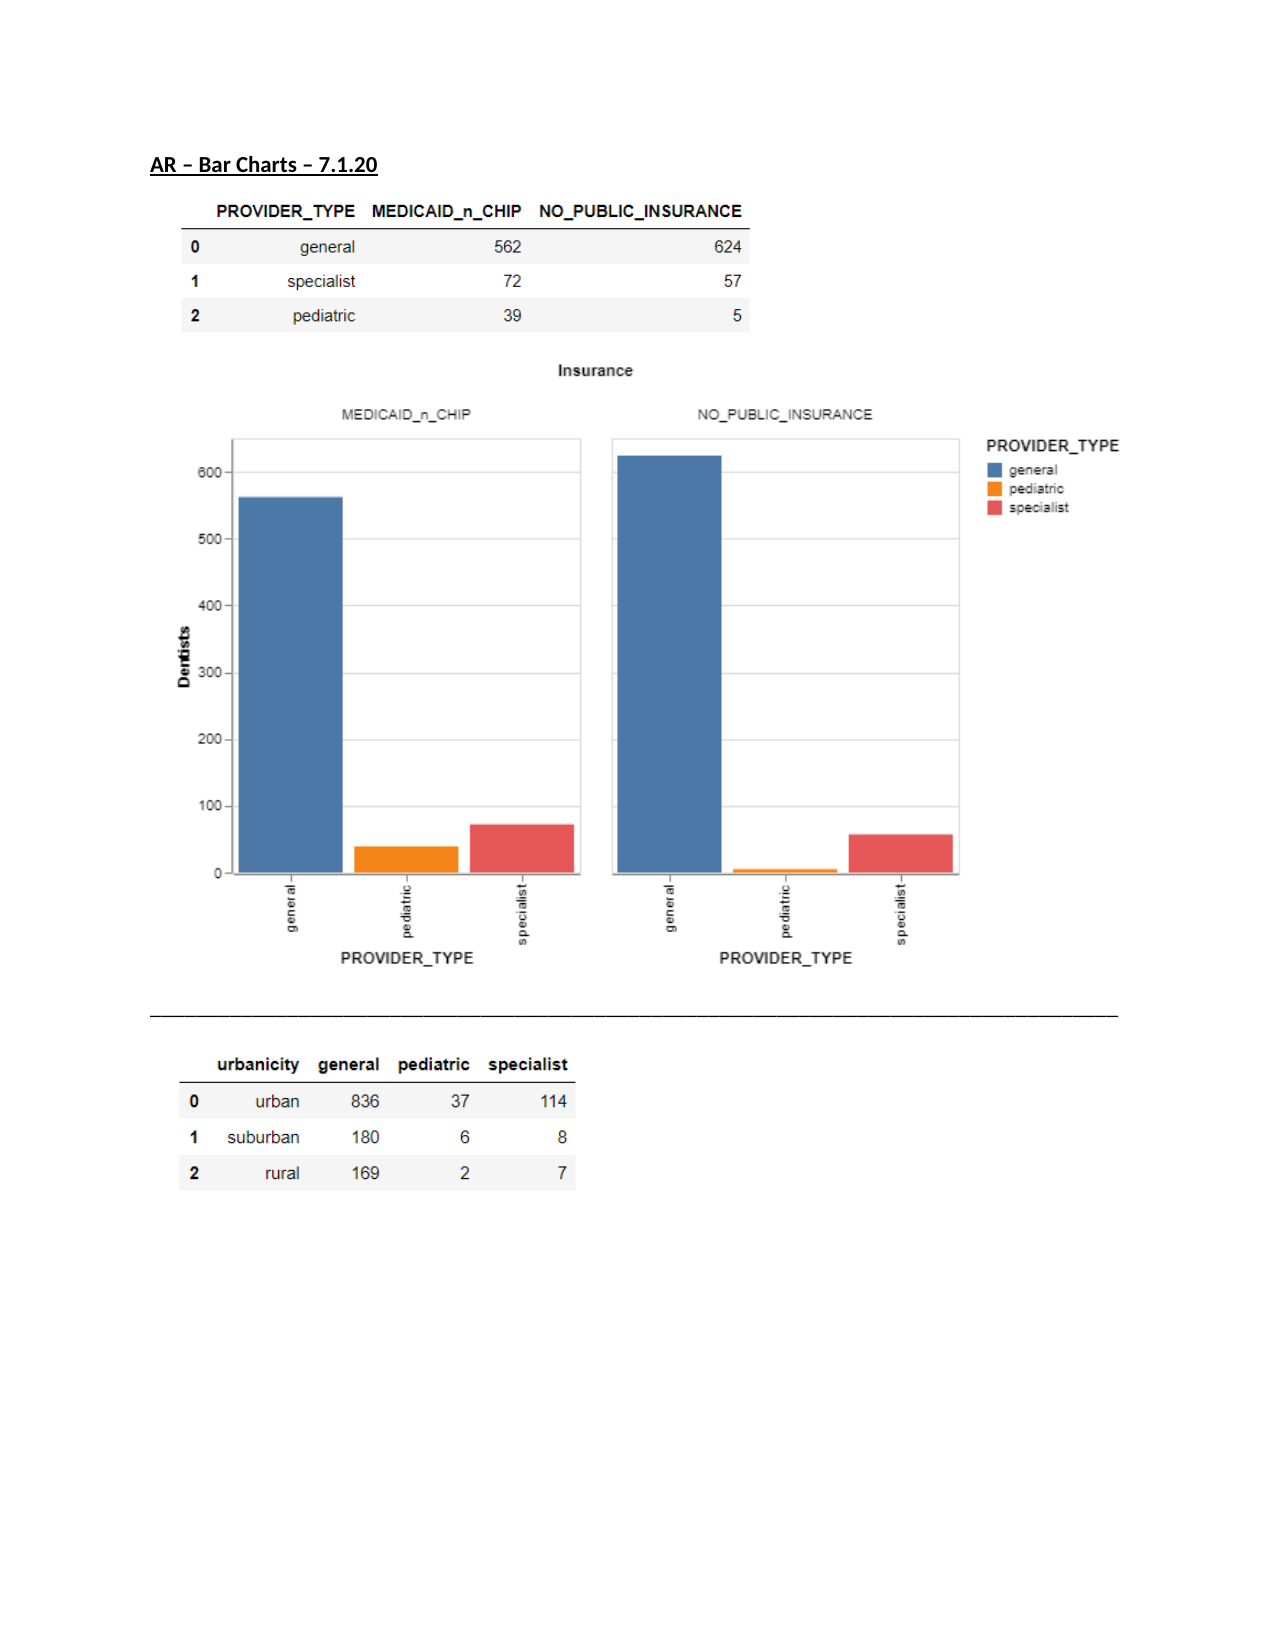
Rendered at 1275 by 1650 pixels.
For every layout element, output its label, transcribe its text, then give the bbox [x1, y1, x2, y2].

text _____________________________________________________________________________________ [150, 992, 1125, 1020]
text AR – Bar Charts – 7.1.20 [150, 150, 1125, 178]
